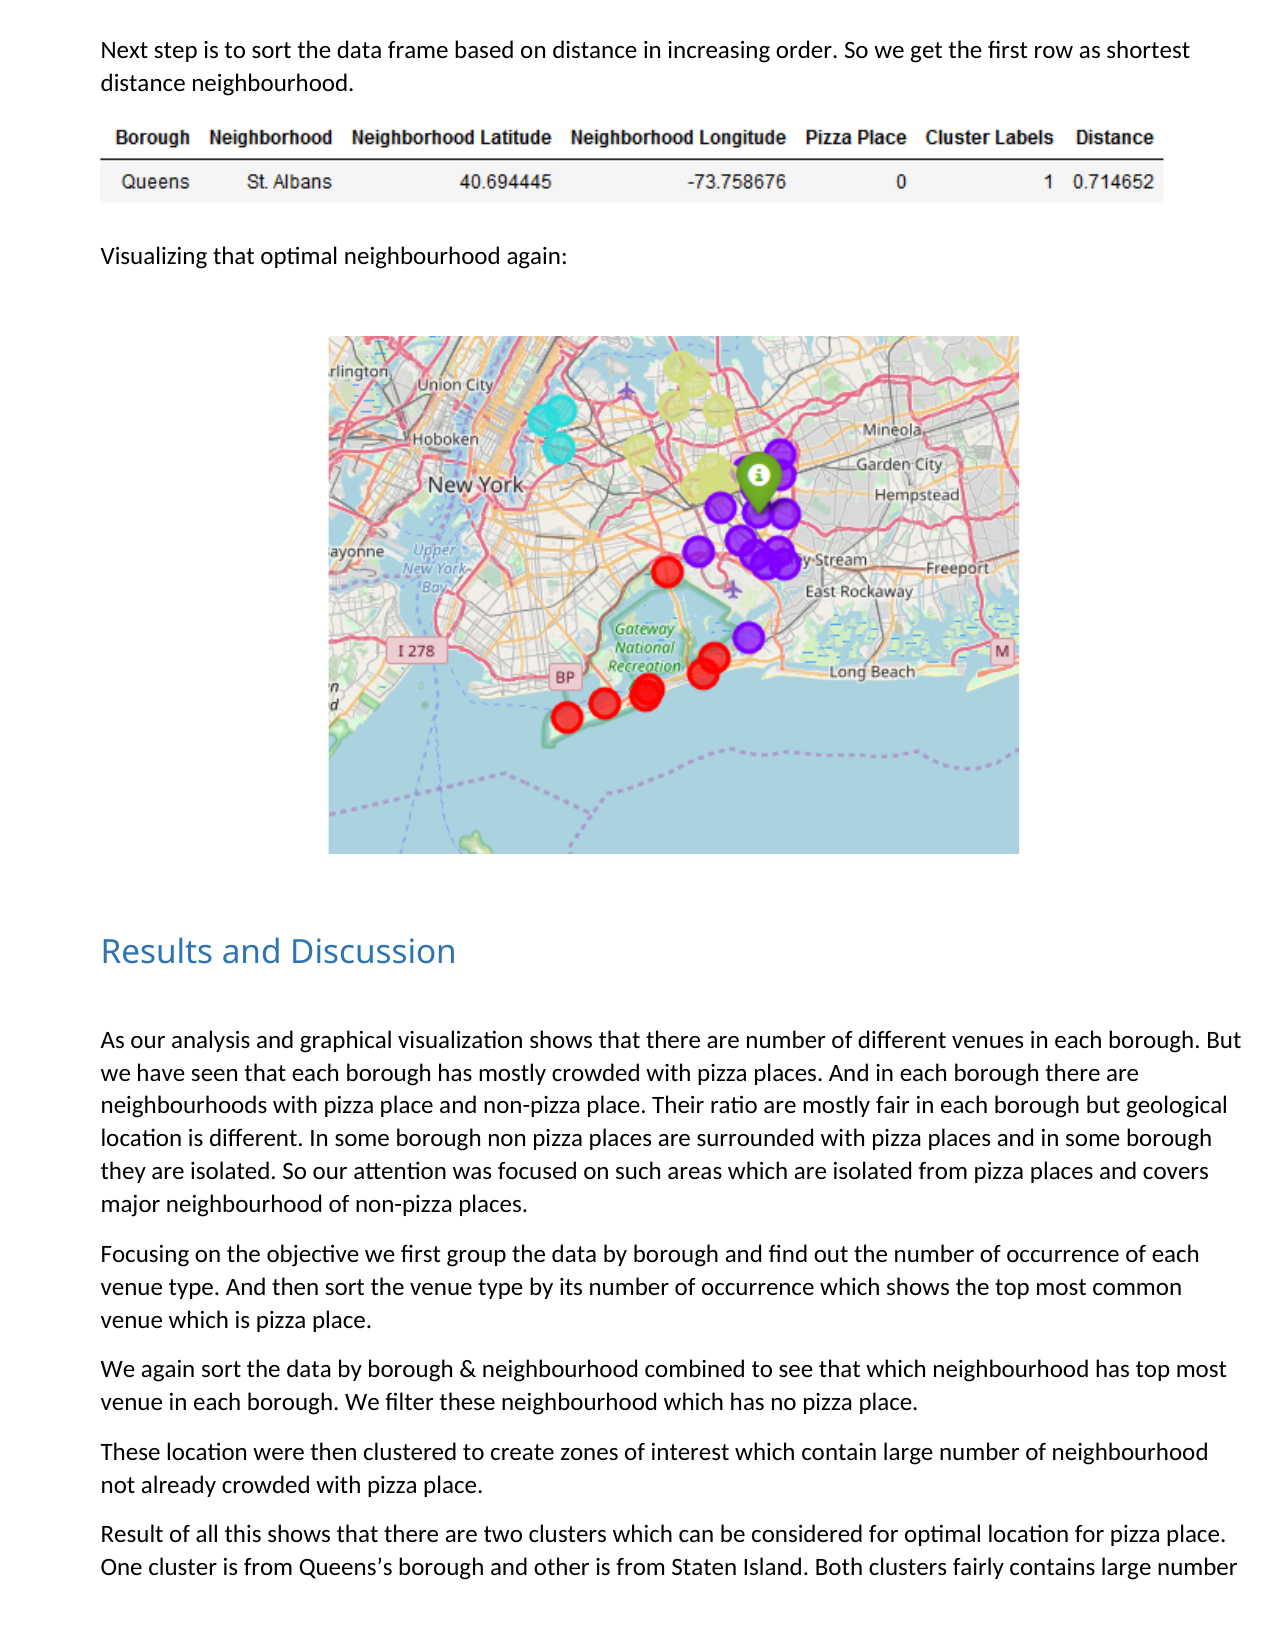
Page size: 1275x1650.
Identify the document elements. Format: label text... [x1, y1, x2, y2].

text Focusing on the objective we first group the data by borough and find out the number of occurrence of each venue type. And then sort the venue type by its number of occurrence which shows the top most common venue which is pizza place. [100, 1238, 1247, 1334]
text As our analysis and graphical visualization shows that there are number of different venues in each borough. But we have seen that each borough has mostly crowded with pizza places. And in each borough there are neighbourhoods with pizza place and non-pizza place. Their ratio are mostly fair in each borough but geological location is different. In some borough non pizza places are surrounded with pizza places and in some borough they are isolated. So our attention was focused on such areas which are isolated from pizza places and covers major neighbourhood of non-pizza places. [100, 1024, 1247, 1219]
picture [100, 116, 1195, 222]
text Next step is to sort the data frame based on distance in increasing order. So we get the first row as shortest distance neighbourhood. [100, 34, 1247, 98]
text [100, 1518, 1247, 1582]
text Visualizing that optimal neighbourhood again: [100, 240, 1247, 271]
text These location were then clustered to create zones of interest which contain large number of neighbourhood not already crowded with pizza place. [100, 1436, 1247, 1499]
text We again sort the data by borough & neighbourhood combined to see that which neighbourhood has top most venue in each borough. We filter these neighbourhood which has no pizza place. [100, 1353, 1247, 1417]
subtitle Results and Discussion [100, 928, 1247, 973]
picture [328, 336, 1020, 854]
